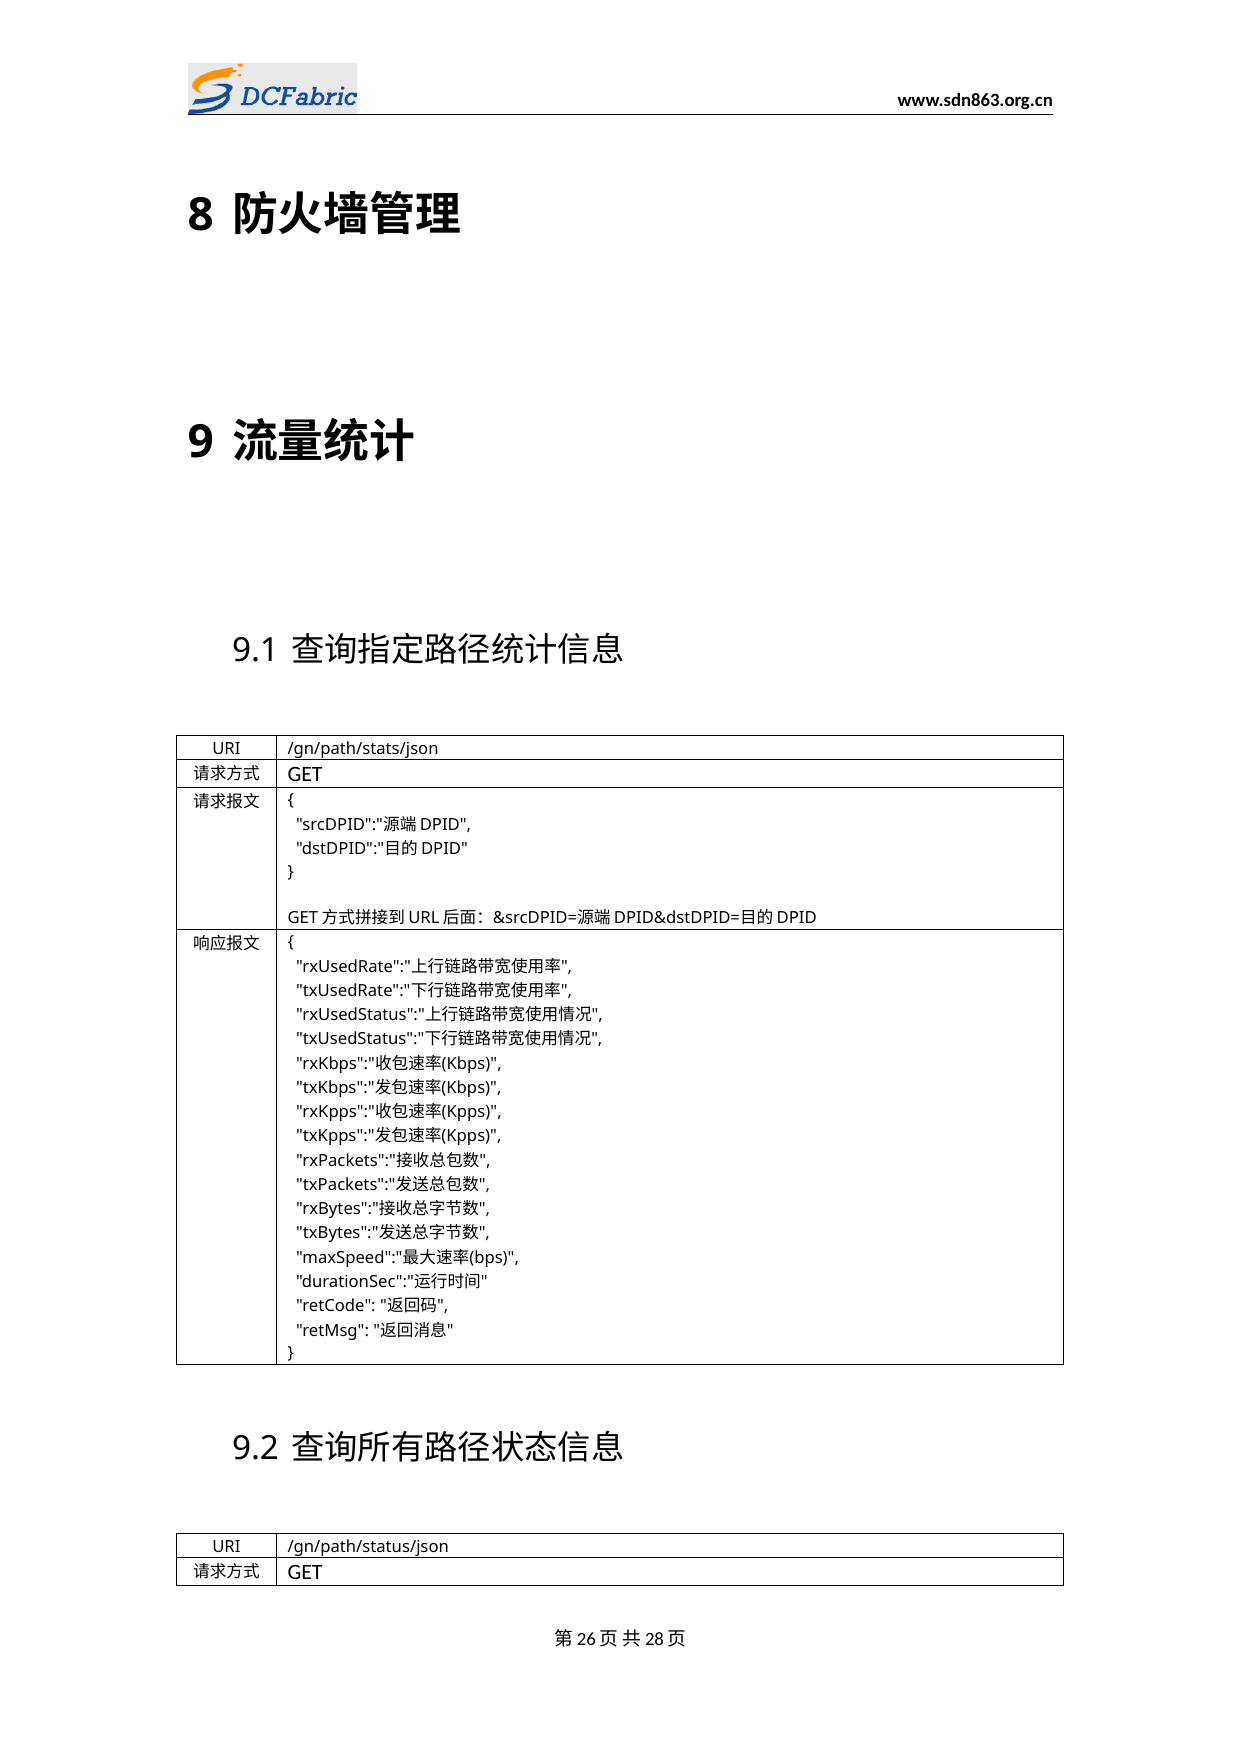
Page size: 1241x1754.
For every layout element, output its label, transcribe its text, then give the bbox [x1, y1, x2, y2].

table_header URI [177, 1534, 276, 1557]
picture [188, 63, 358, 114]
table_header /gn/path/status/json [277, 1534, 1063, 1557]
table_cell 请求方式 [177, 1558, 276, 1585]
subtitle 防火墙管理 [187, 162, 1053, 259]
table_cell 请求方式 [177, 760, 276, 787]
table_cell GET [277, 1558, 1063, 1585]
table_cell 请求报文 [177, 788, 276, 929]
table_cell { "srcDPID":"源端DPID", "dstDPID":"目的DPID" } GET方式拼接到URL后面：&srcDPID=源端DPID&dstDPID=目的DPID [277, 788, 1063, 929]
table_cell 响应报文 [177, 930, 276, 1364]
subtitle 流量统计 [187, 389, 1053, 486]
subtitle 查询指定路径统计信息 [232, 614, 1053, 679]
subtitle 查询所有路径状态信息 [232, 1412, 1053, 1477]
table_header /gn/path/stats/json [277, 736, 1063, 759]
table_header URI [177, 736, 276, 759]
table_cell GET [277, 760, 1063, 787]
table_cell { "rxUsedRate":"上行链路带宽使用率", "txUsedRate":"下行链路带宽使用率", "rxUsedStatus":"上行链路带宽使用情况", "txUsedStatus":"下行链路带宽使用情况", "rxKbps":"收包速率(Kbps)", "txKbps":"发包速率(Kbps)", "rxKpps":"收包速率(Kpps)", "txKpps":"发包速率(Kpps)", "rxPackets":"接收总包数", "txPackets":"发送总包数", "rxBytes":"接收总字节数", "txBytes":"发送总字节数", "maxSpeed":"最大速率(bps)", "durationSec":"运行时间" "retCode": "返回码", "retMsg": "返回消息" } [277, 930, 1063, 1364]
